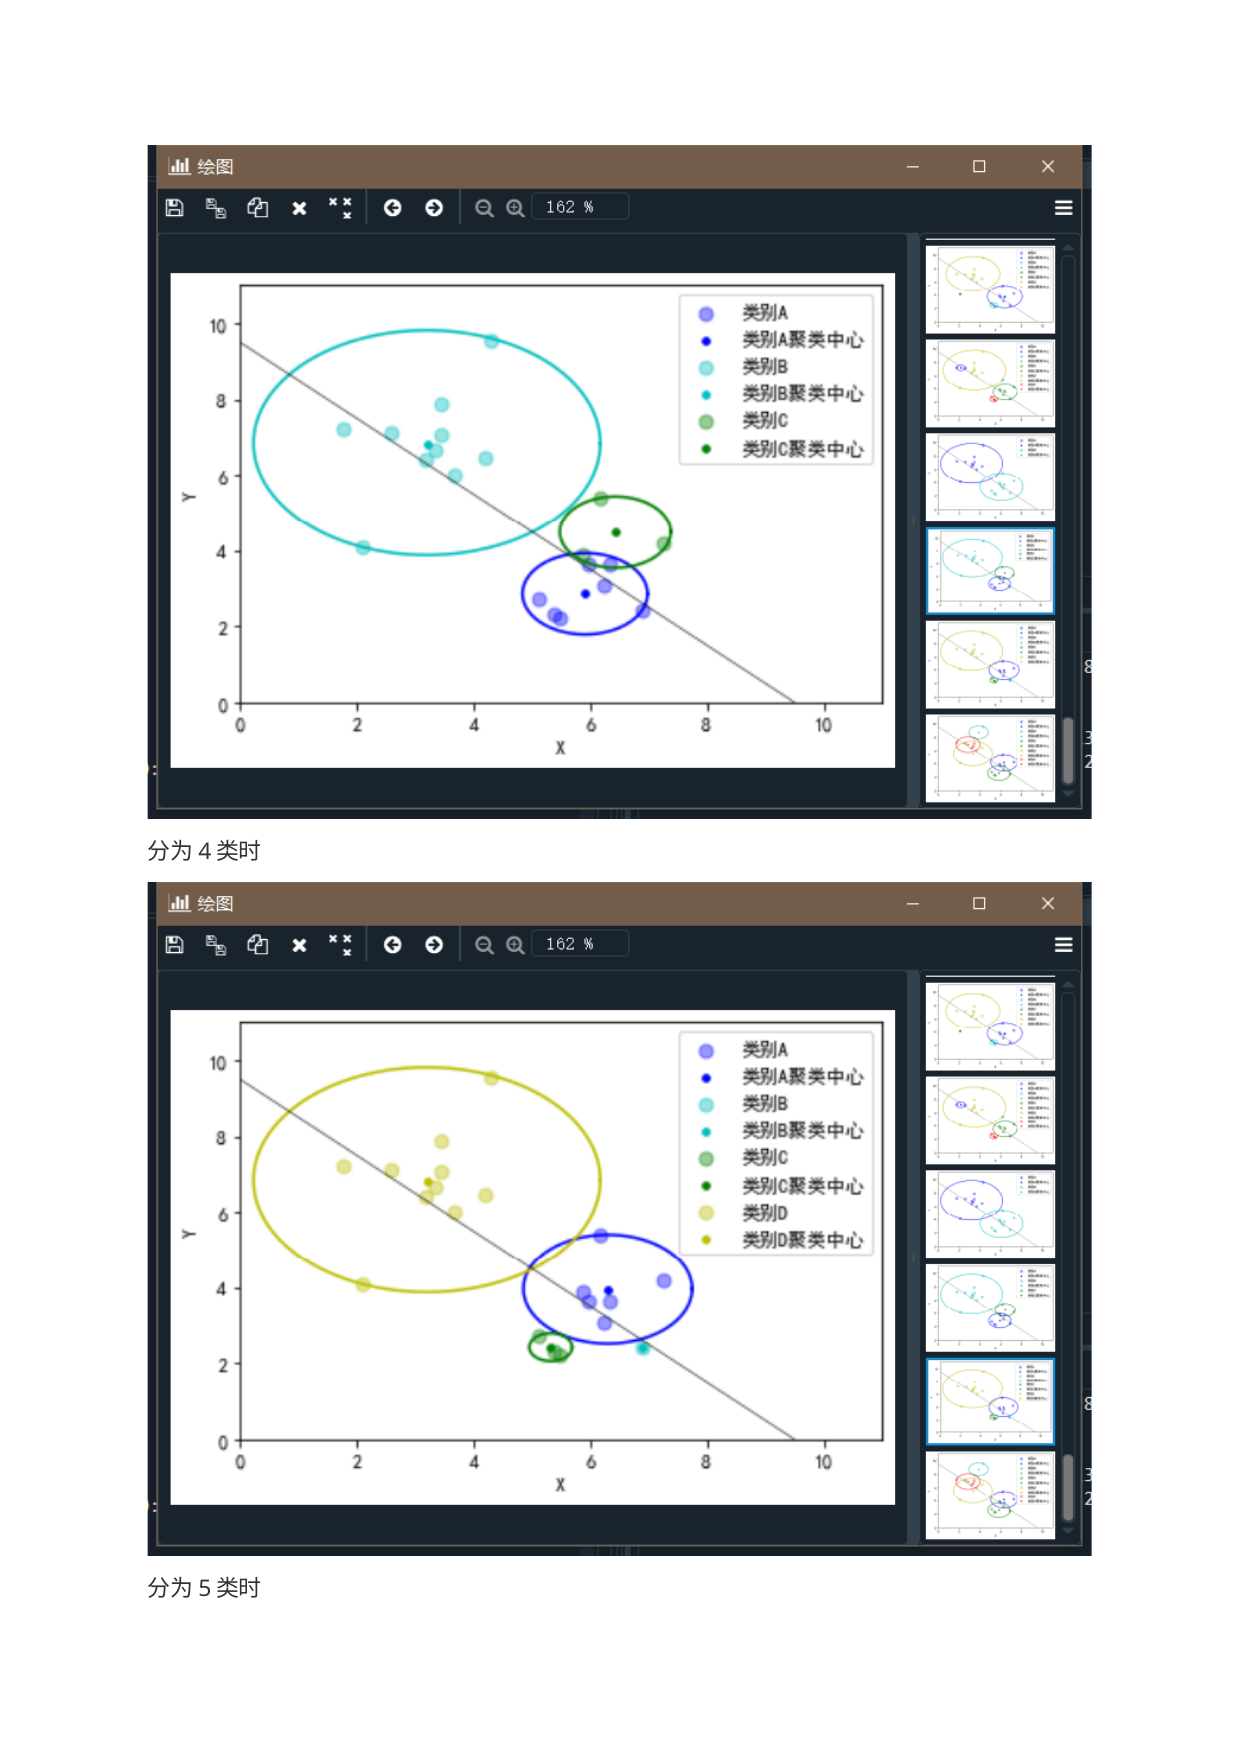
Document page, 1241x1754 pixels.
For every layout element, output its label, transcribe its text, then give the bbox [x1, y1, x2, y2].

text 分为5类时 [148, 1570, 1093, 1603]
picture [147, 145, 1092, 819]
text 分为4类时 [148, 833, 1093, 866]
picture [147, 882, 1092, 1556]
